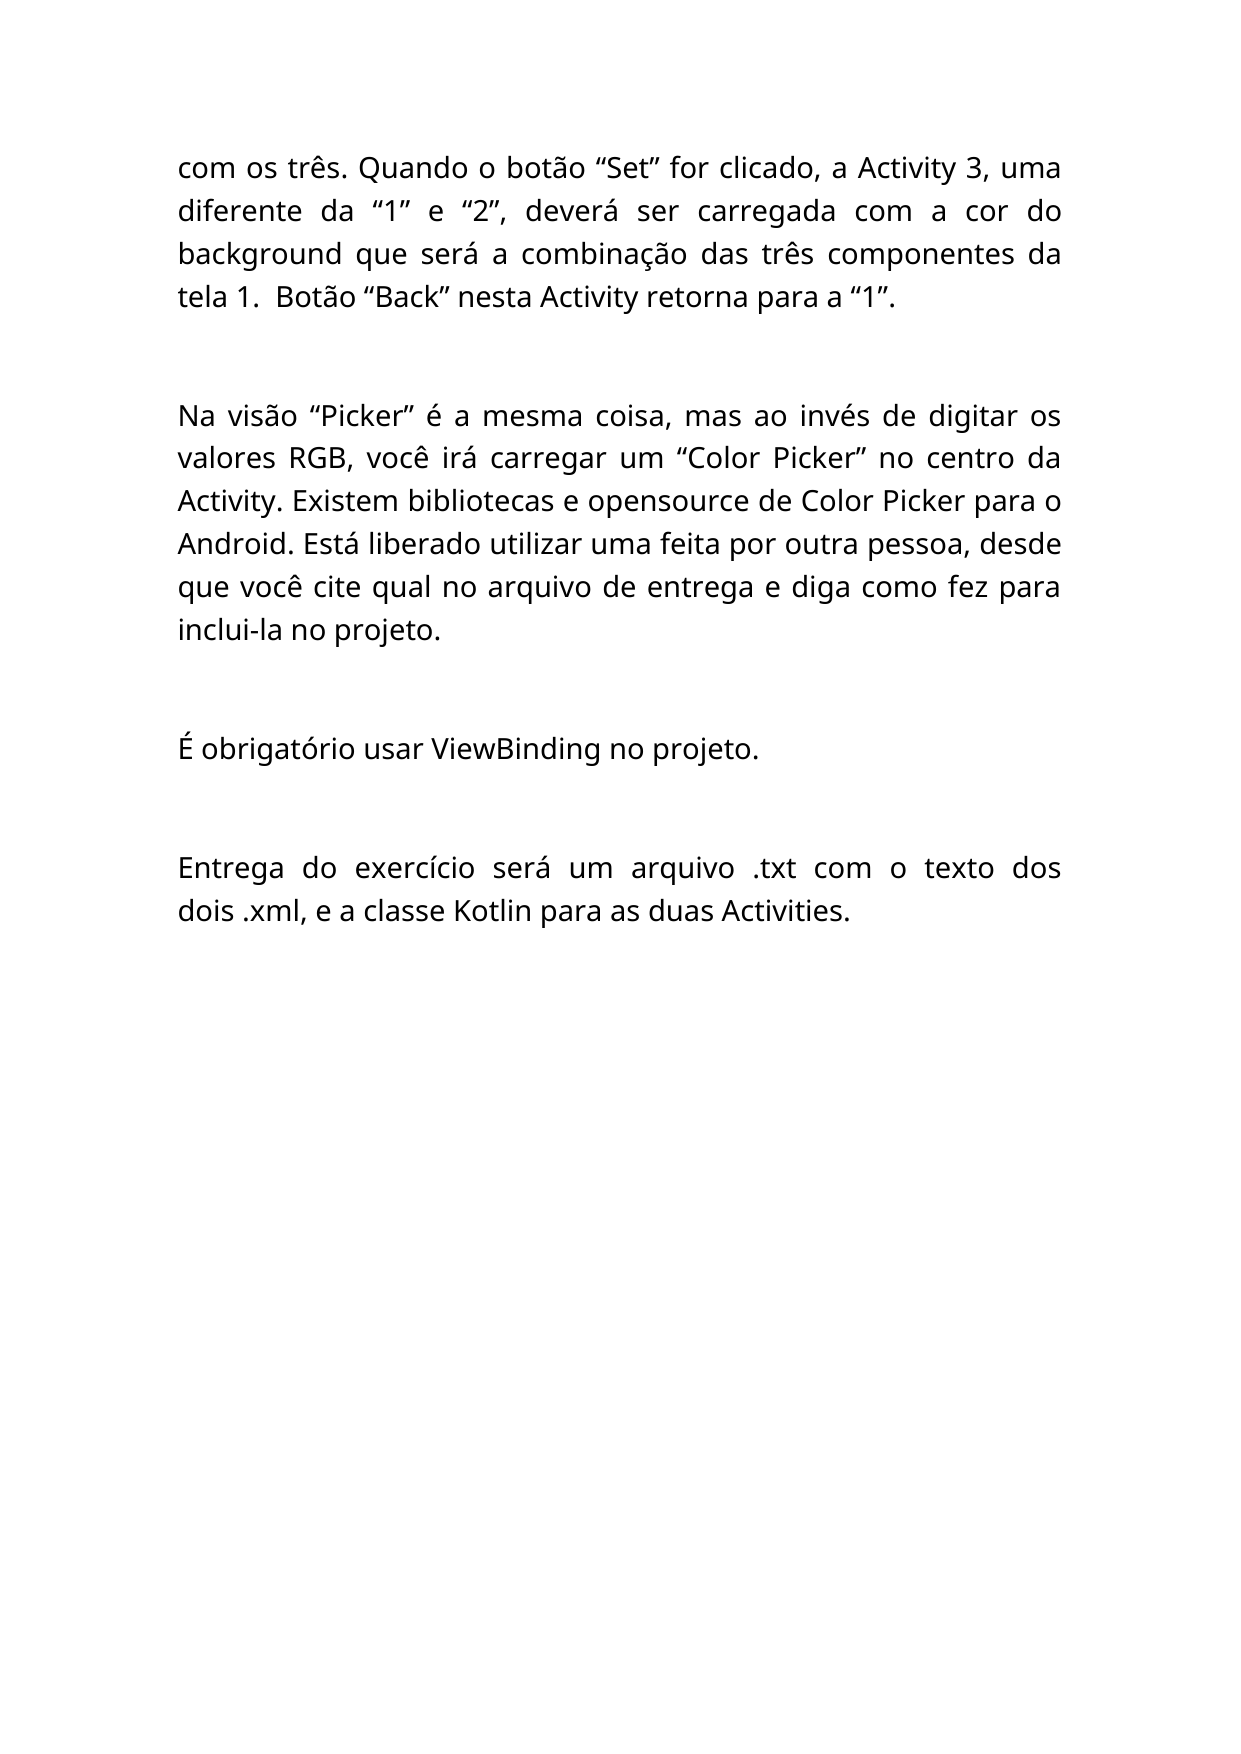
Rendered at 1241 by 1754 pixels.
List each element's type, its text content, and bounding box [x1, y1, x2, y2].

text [177, 148, 1063, 316]
text Entrega do exercício será um arquivo .txt com o texto dos dois .xml, e a classe Kotlin para as duas Activities. [177, 847, 1063, 929]
text É obrigatório usar ViewBinding no projeto. [177, 728, 1063, 768]
text Na visão “Picker” é a mesma coisa, mas ao invés de digitar os valores RGB, você irá carregar um “Color Picker” no centro da Activity. Existem bibliotecas e opensource de Color Picker para o Android. Está liberado utilizar uma feita por outra pessoa, desde que você cite qual no arquivo de entrega e diga como fez para inclui-la no projeto. [177, 395, 1063, 649]
